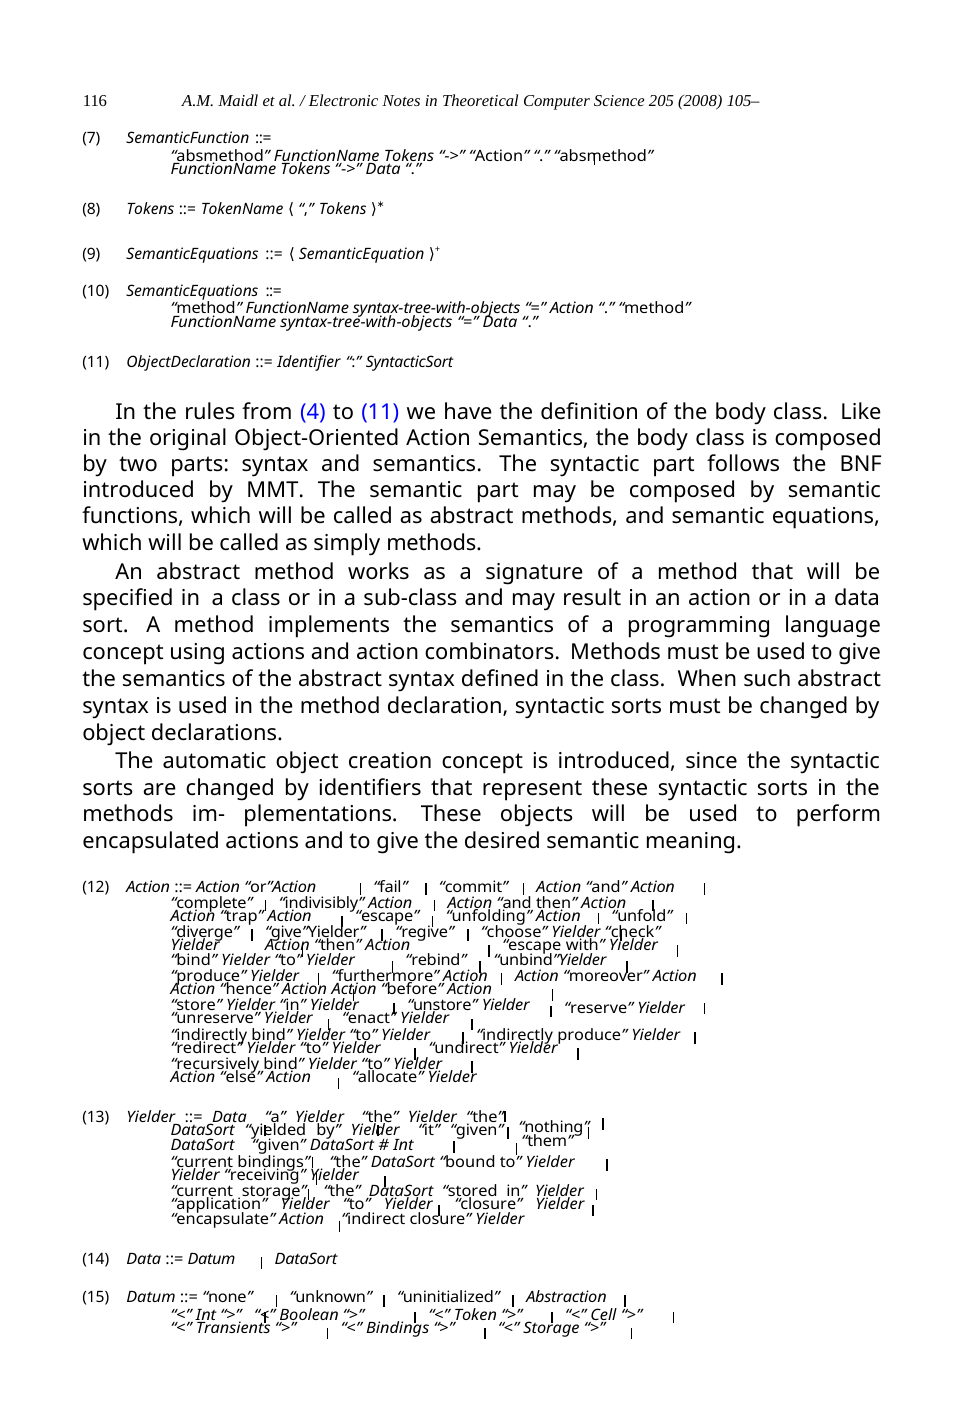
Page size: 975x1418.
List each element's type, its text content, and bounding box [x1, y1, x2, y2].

list SemanticEquations ::= [82, 281, 904, 300]
list SemanticEquations ::= ⟨ SemanticEquation ⟩+ [82, 243, 904, 264]
text Action “and then” Action “unfolding” Action “unfold” [446, 896, 674, 926]
text “store” Yielder “in” Yielder “unstore” Yielder “unreserve” Yielder “enact” Yielder [170, 999, 538, 1028]
text An abstract method works as a signature of a method that will be specified in a class or in a sub-class and may result in an action or in a data sort. A method implements the semantics of a programming language concept using actions and action combinators. Methods must be used to give the semantics of the abstract syntax defined in the class. When such abstract syntax is used in the method declaration, syntactic sorts must be changed by object declarations. [82, 558, 881, 746]
text “indirectly bind” Yielder “to” Yielder “indirectly produce” Yielder “redirect” Yielder “to” Yielder “undirect” Yielder [170, 1028, 683, 1058]
list Yielder ::= Data “a” Yielder “the” Yielder “the” DataSort “yielded by” Yielder “it” “given” DataSort “given” DataSort # Int [82, 1111, 503, 1155]
text “complete” “indivisibly” Action Action “trap” Action “escape” [170, 896, 421, 926]
text In the rules from (4) to (11) we have the definition of the body class. Like in the original Object-Oriented Action Semantics, the body class is composed by two parts: syntax and semantics. The syntactic part follows the BNF introduced by MMT. The semantic part may be composed by semantic functions, which will be called as abstract methods, and semantic equations, which will be called as simply methods. [82, 399, 882, 556]
text “nothing” “them” [518, 1121, 590, 1151]
list Tokens ::= TokenName ⟨ “,” Tokens ⟩∗ [82, 198, 904, 219]
text “produce” Yielder “furthermore” Action Action “moreover” Action Action “hence” Action Action “before” Action [170, 970, 710, 999]
list Action ::= Action “or”Action “fail” “commit” Action “and” Action [82, 874, 904, 896]
text “method” FunctionName syntax-tree-with-objects “=” Action “.” “method” FunctionName syntax-tree-with-objects “=” Data “.” [170, 302, 710, 332]
text “current storage” “the” DataSort “stored in” Yielder “application” Yielder “to” Yielder “closure” Yielder “encapsulate” Action “indirect closure” Yielder [170, 1185, 584, 1229]
text “diverge” “give”Yielder” “regive” “choose” Yielder “check” Yielder Action “then” Action “escape with” Yielder “bind” Yielder “to” Yielder “rebind” “unbind”Yielder [170, 926, 665, 970]
list Data ::= Datum DataSort [82, 1248, 904, 1269]
text “recursively bind” Yielder “to” Yielder Action “else” Action “allocate” Yielder [170, 1058, 486, 1087]
list ObjectDeclaration ::= Identifier “:” SyntacticSort [82, 351, 904, 372]
list Datum ::= “none” “unknown” “uninitialized” Abstraction [82, 1286, 904, 1306]
text “absmethod” FunctionName Tokens “->” “Action” “.” “absmethod” FunctionName Tokens “->” Data “.” [170, 149, 665, 179]
list SemanticFunction ::= [82, 128, 904, 148]
text “<” Int “>” “<” Boolean “>” “<” Token “>” “<” Cell “>” “<” Transients “>” “<” Bindings “>” “<” Storage “>” [170, 1308, 661, 1338]
text “reserve” Yielder [564, 999, 904, 1017]
text “current bindings” “the” DataSort “bound to” Yielder Yielder “receiving” Yielder [170, 1155, 595, 1185]
text The automatic object creation concept is introduced, since the syntactic sorts are changed by identifiers that represent these syntactic sorts in the methods im- plementations. These objects will be used to perform encapsulated actions and to give the desired semantic meaning. [82, 748, 881, 855]
